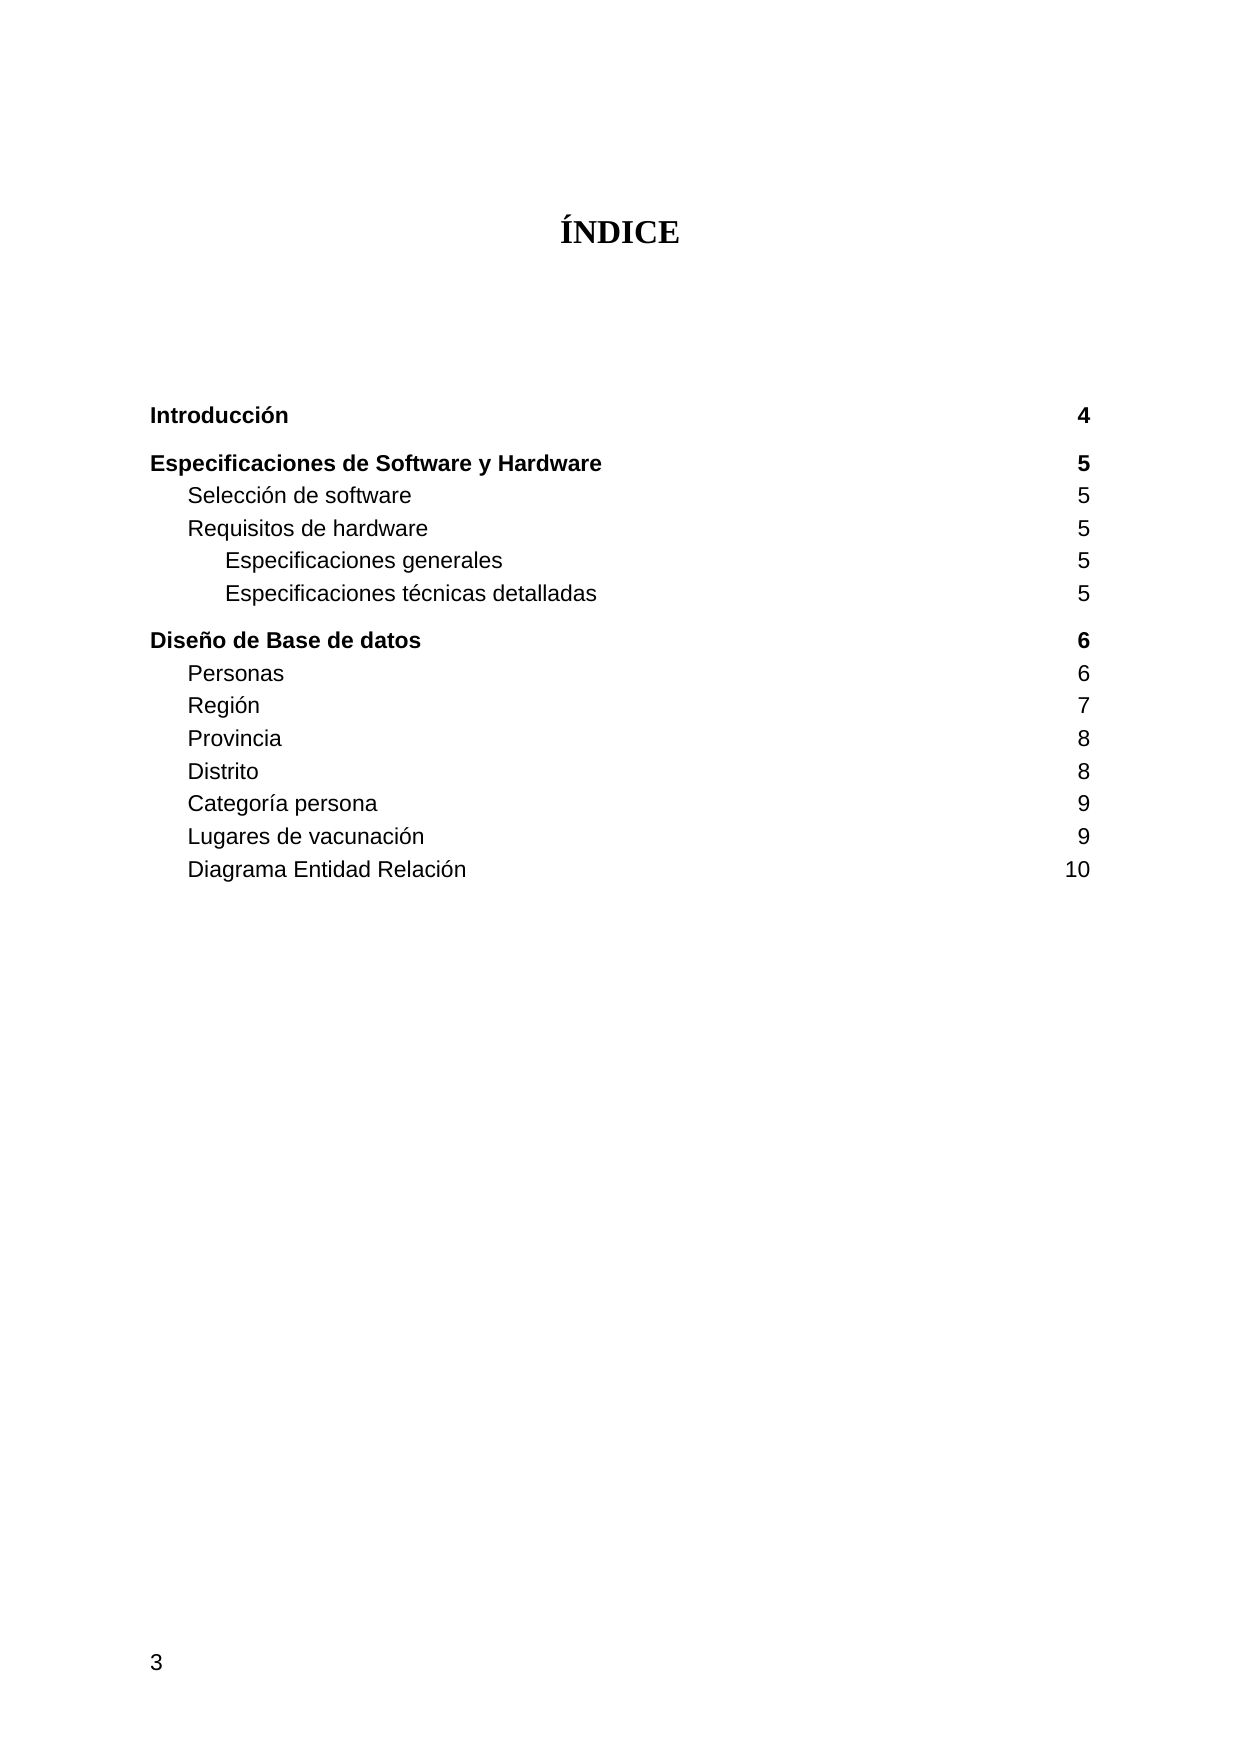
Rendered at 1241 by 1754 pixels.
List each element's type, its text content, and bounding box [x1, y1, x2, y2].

text ÍNDICE [150, 212, 1090, 251]
